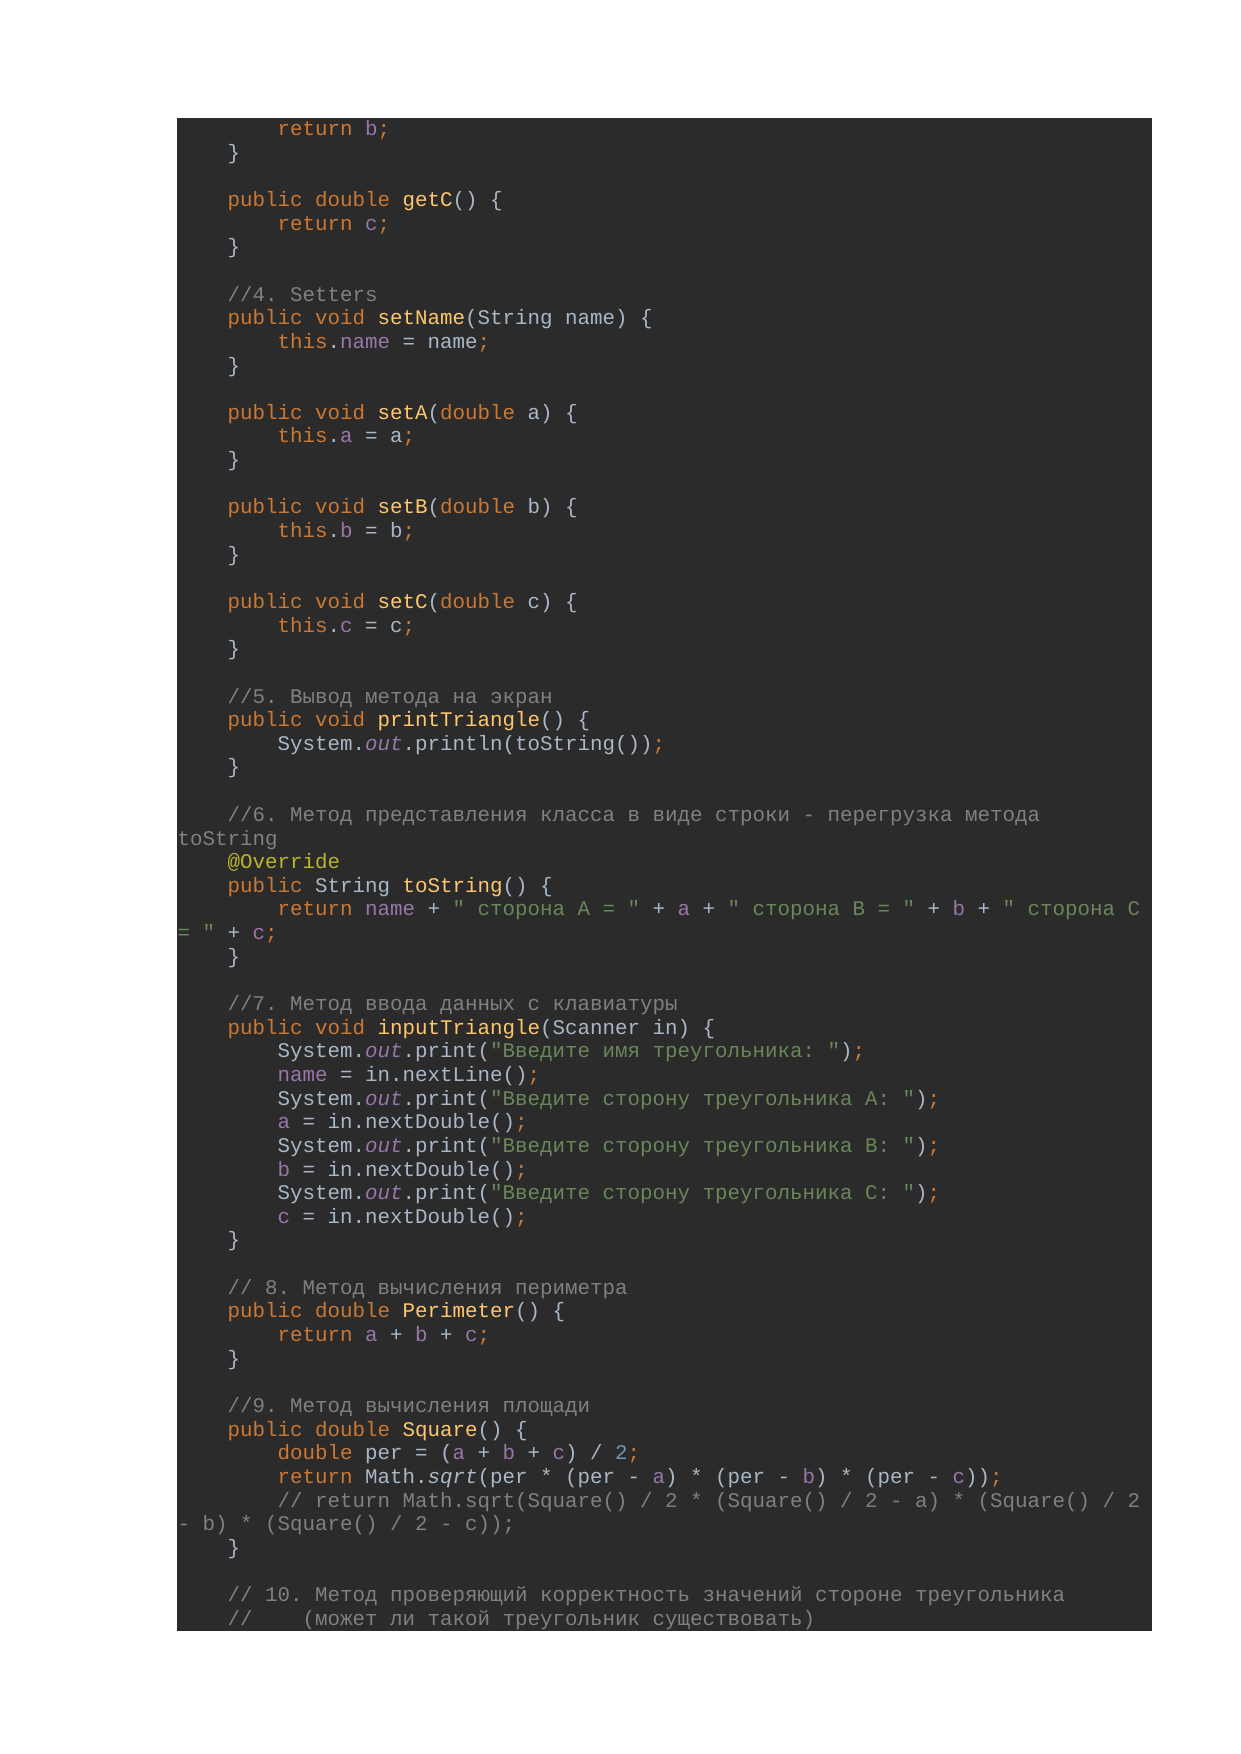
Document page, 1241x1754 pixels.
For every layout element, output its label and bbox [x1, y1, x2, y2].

text [177, 118, 1152, 1631]
